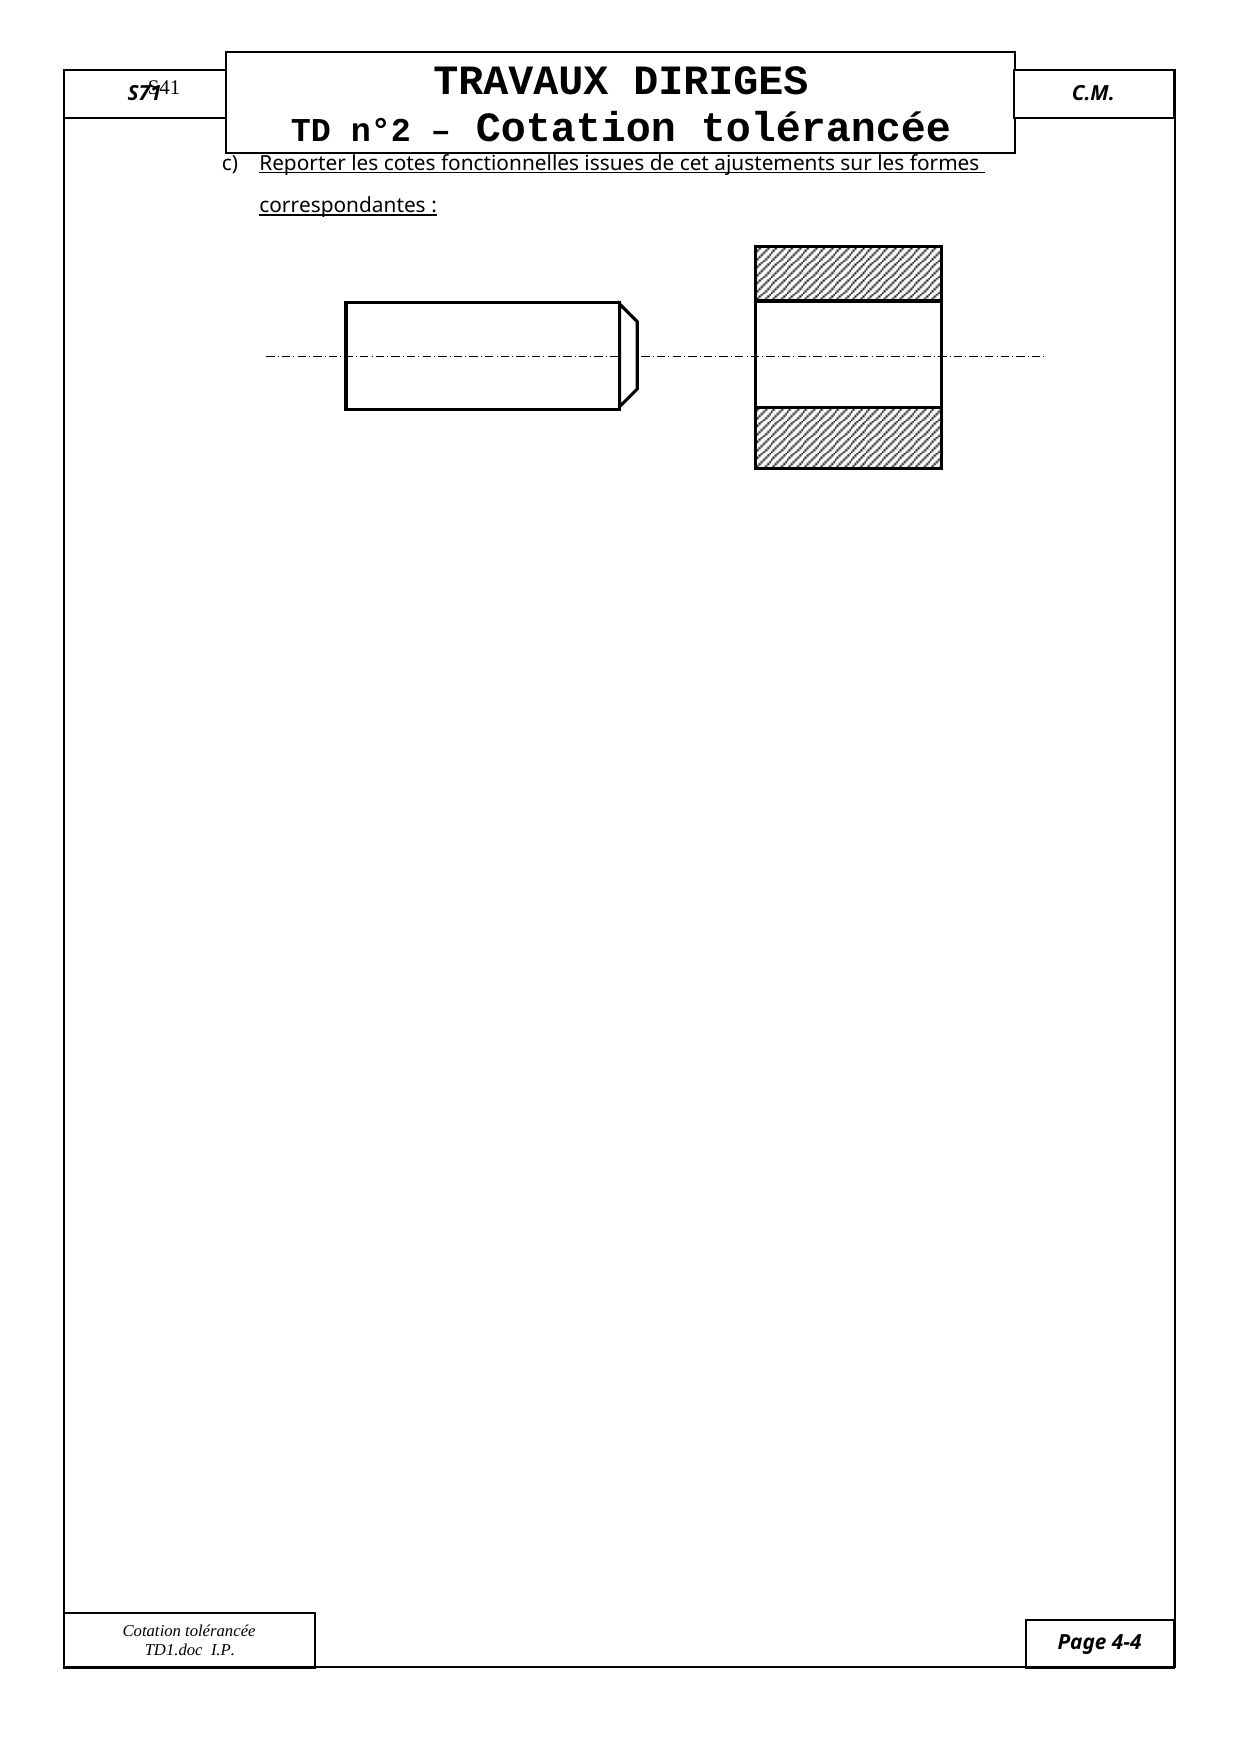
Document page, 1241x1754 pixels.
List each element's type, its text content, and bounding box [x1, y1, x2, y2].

picture [757, 409, 940, 467]
list Reporter les cotes fonctionnelles issues de cet ajustements sur les formes correspondantes : [222, 148, 1152, 219]
picture [757, 248, 940, 299]
